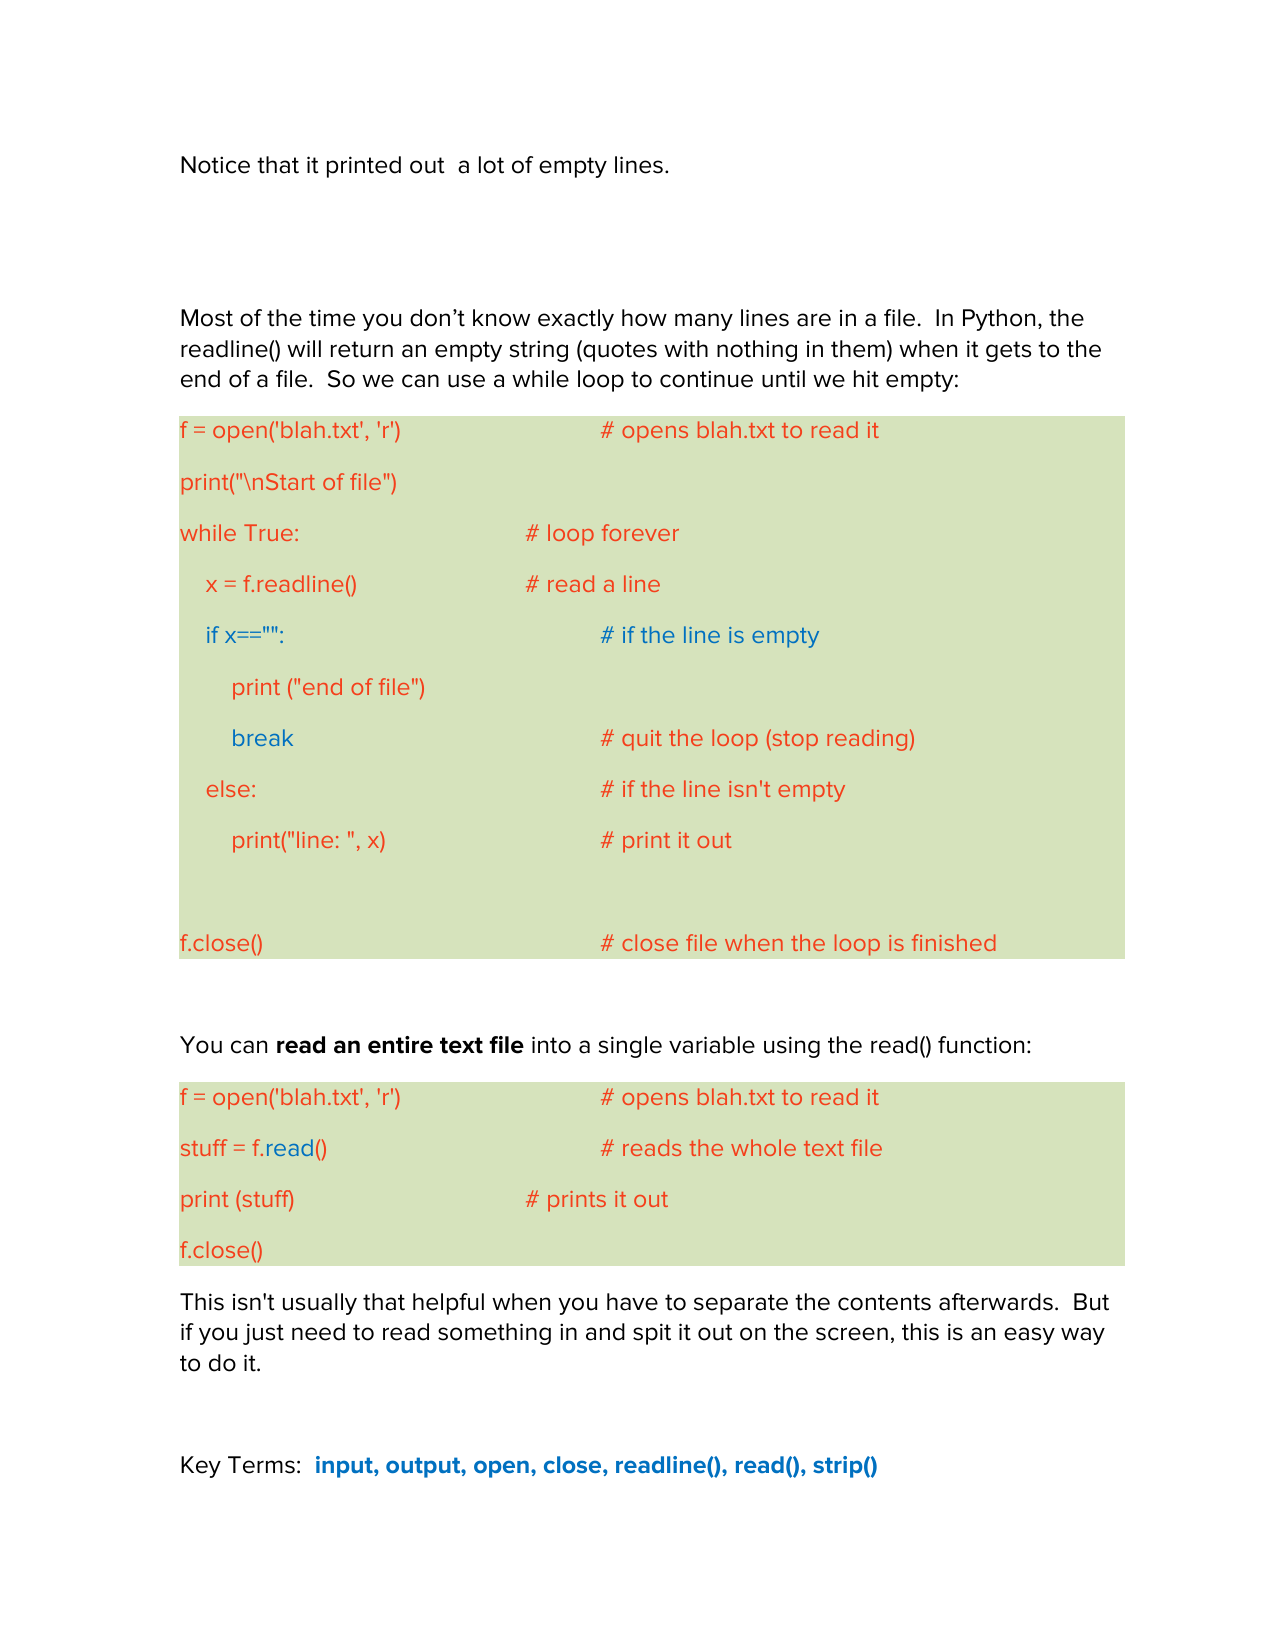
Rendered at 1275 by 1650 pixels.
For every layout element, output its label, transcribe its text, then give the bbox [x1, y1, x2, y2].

text if x=="": # if the line is empty [179, 621, 1125, 651]
text f = open('blah.txt', 'r') # opens blah.txt to read it [179, 1082, 1125, 1112]
text f = open('blah.txt', 'r') # opens blah.txt to read it [179, 416, 1125, 446]
text f.close() # close file when the loop is finished [179, 928, 1125, 959]
text f.close() [179, 1236, 1125, 1266]
text while True: # loop forever [179, 518, 1125, 549]
text print("line: ", x) # print it out [179, 826, 1125, 856]
text x = f.readline() # read a line [179, 569, 1125, 600]
text else: # if the line isn't empty [179, 774, 1125, 805]
text Key Terms: input, output, open, close, readline(), read(), strip() [179, 1450, 1125, 1481]
text stuff = f.read() # reads the whole text file [179, 1133, 1125, 1164]
text print ("end of file") [179, 672, 1125, 702]
text break # quit the loop (stop reading) [179, 723, 1125, 754]
text This isn't usually that helpful when you have to separate the contents afterwards. But if you just need to read something in and spit it out on the screen, this is an easy way to do it. [179, 1287, 1125, 1378]
text print (stuff) # prints it out [179, 1184, 1125, 1215]
text Notice that it printed out a lot of empty lines. [179, 150, 1125, 180]
text You can read an entire text file into a single variable using the read() function: [179, 1031, 1125, 1061]
text print("\nStart of file") [179, 467, 1125, 497]
text Most of the time you don’t know exactly how many lines are in a file. In Python, the readline() will return an empty string (quotes with nothing in them) when it gets to the end of a file. So we can use a while loop to continue until we hit empty: [179, 304, 1125, 395]
